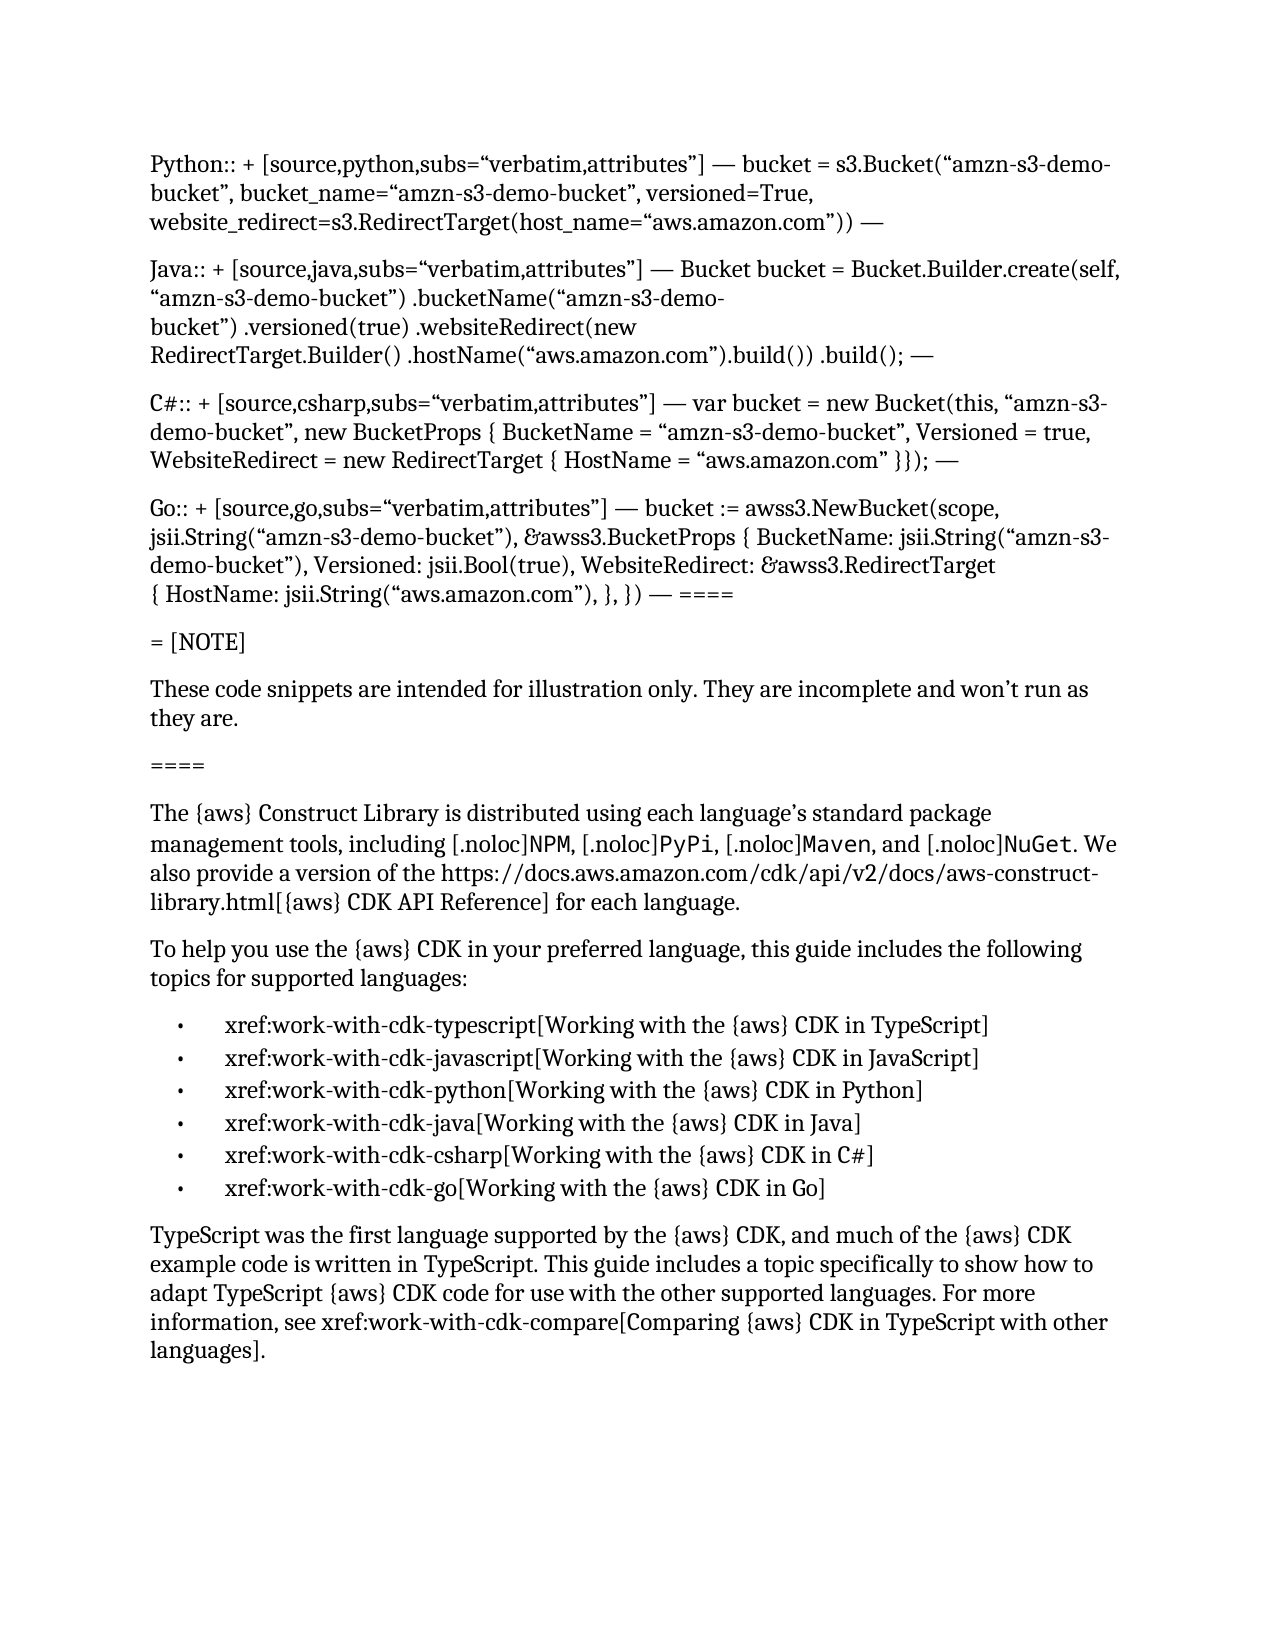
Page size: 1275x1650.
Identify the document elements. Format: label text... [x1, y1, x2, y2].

text C#:: + [source,csharp,subs=“verbatim,attributes”] — var bucket = new Bucket(this, “amzn-s3-demo-bucket”, new BucketProps { BucketName = “amzn-s3-demo-bucket”, Versioned = true, WebsiteRedirect = new RedirectTarget { HostName = “aws.amazon.com” }}); — [150, 389, 1125, 475]
list xref:work-with-cdk-typescript[Working with the {aws} CDK in TypeScript] [175, 1011, 1125, 1040]
text Go:: + [source,go,subs=“verbatim,attributes”] — bucket := awss3.NewBucket(scope, jsii.String(“amzn-s3-demo-bucket”), &awss3.BucketProps { BucketName: jsii.String(“amzn-s3-demo-bucket”), Versioned: jsii.Bool(true), WebsiteRedirect: &awss3.RedirectTarget { HostName: jsii.String(“aws.amazon.com”), }, }) — ==== [150, 494, 1125, 609]
text TypeScript was the first language supported by the {aws} CDK, and much of the {aws} CDK example code is written in TypeScript. This guide includes a topic specifically to show how to adapt TypeScript {aws} CDK code for use with the other supported languages. For more information, see xref:work-with-cdk-compare[Comparing {aws} CDK in TypeScript with other languages]. [150, 1221, 1125, 1365]
text To help you use the {aws} CDK in your preferred language, this guide includes the following topics for supported languages: [150, 935, 1125, 992]
text = [NOTE] [150, 627, 1125, 656]
text The {aws} Construct Library is distributed using each language’s standard package management tools, including [.noloc]NPM, [.noloc]PyPi, [.noloc]Maven, and [.noloc]NuGet. We also provide a version of the https://docs.aws.amazon.com/cdk/api/v2/docs/aws-construct-library.html[{aws} CDK API Reference] for each language. [150, 799, 1125, 916]
text These code snippets are intended for illustration only. They are incomplete and won’t run as they are. [150, 675, 1125, 732]
text ==== [150, 751, 1125, 780]
list xref:work-with-cdk-go[Working with the {aws} CDK in Go] [175, 1174, 1125, 1202]
text Java:: + [source,java,subs=“verbatim,attributes”] — Bucket bucket = Bucket.Builder.create(self, “amzn-s3-demo-bucket”) .bucketName(“amzn-s3-demo-bucket”) .versioned(true) .websiteRedirect(new RedirectTarget.Builder() .hostName(“aws.amazon.com”).build()) .build(); — [150, 255, 1125, 370]
text Python:: + [source,python,subs=“verbatim,attributes”] — bucket = s3.Bucket(“amzn-s3-demo-bucket”, bucket_name=“amzn-s3-demo-bucket”, versioned=True, website_redirect=s3.RedirectTarget(host_name=“aws.amazon.com”)) — [150, 150, 1125, 236]
list xref:work-with-cdk-python[Working with the {aws} CDK in Python] [175, 1076, 1125, 1105]
list xref:work-with-cdk-csharp[Working with the {aws} CDK in C#] [175, 1141, 1125, 1170]
list xref:work-with-cdk-java[Working with the {aws} CDK in Java] [175, 1109, 1125, 1137]
list xref:work-with-cdk-javascript[Working with the {aws} CDK in JavaScript] [175, 1044, 1125, 1072]
